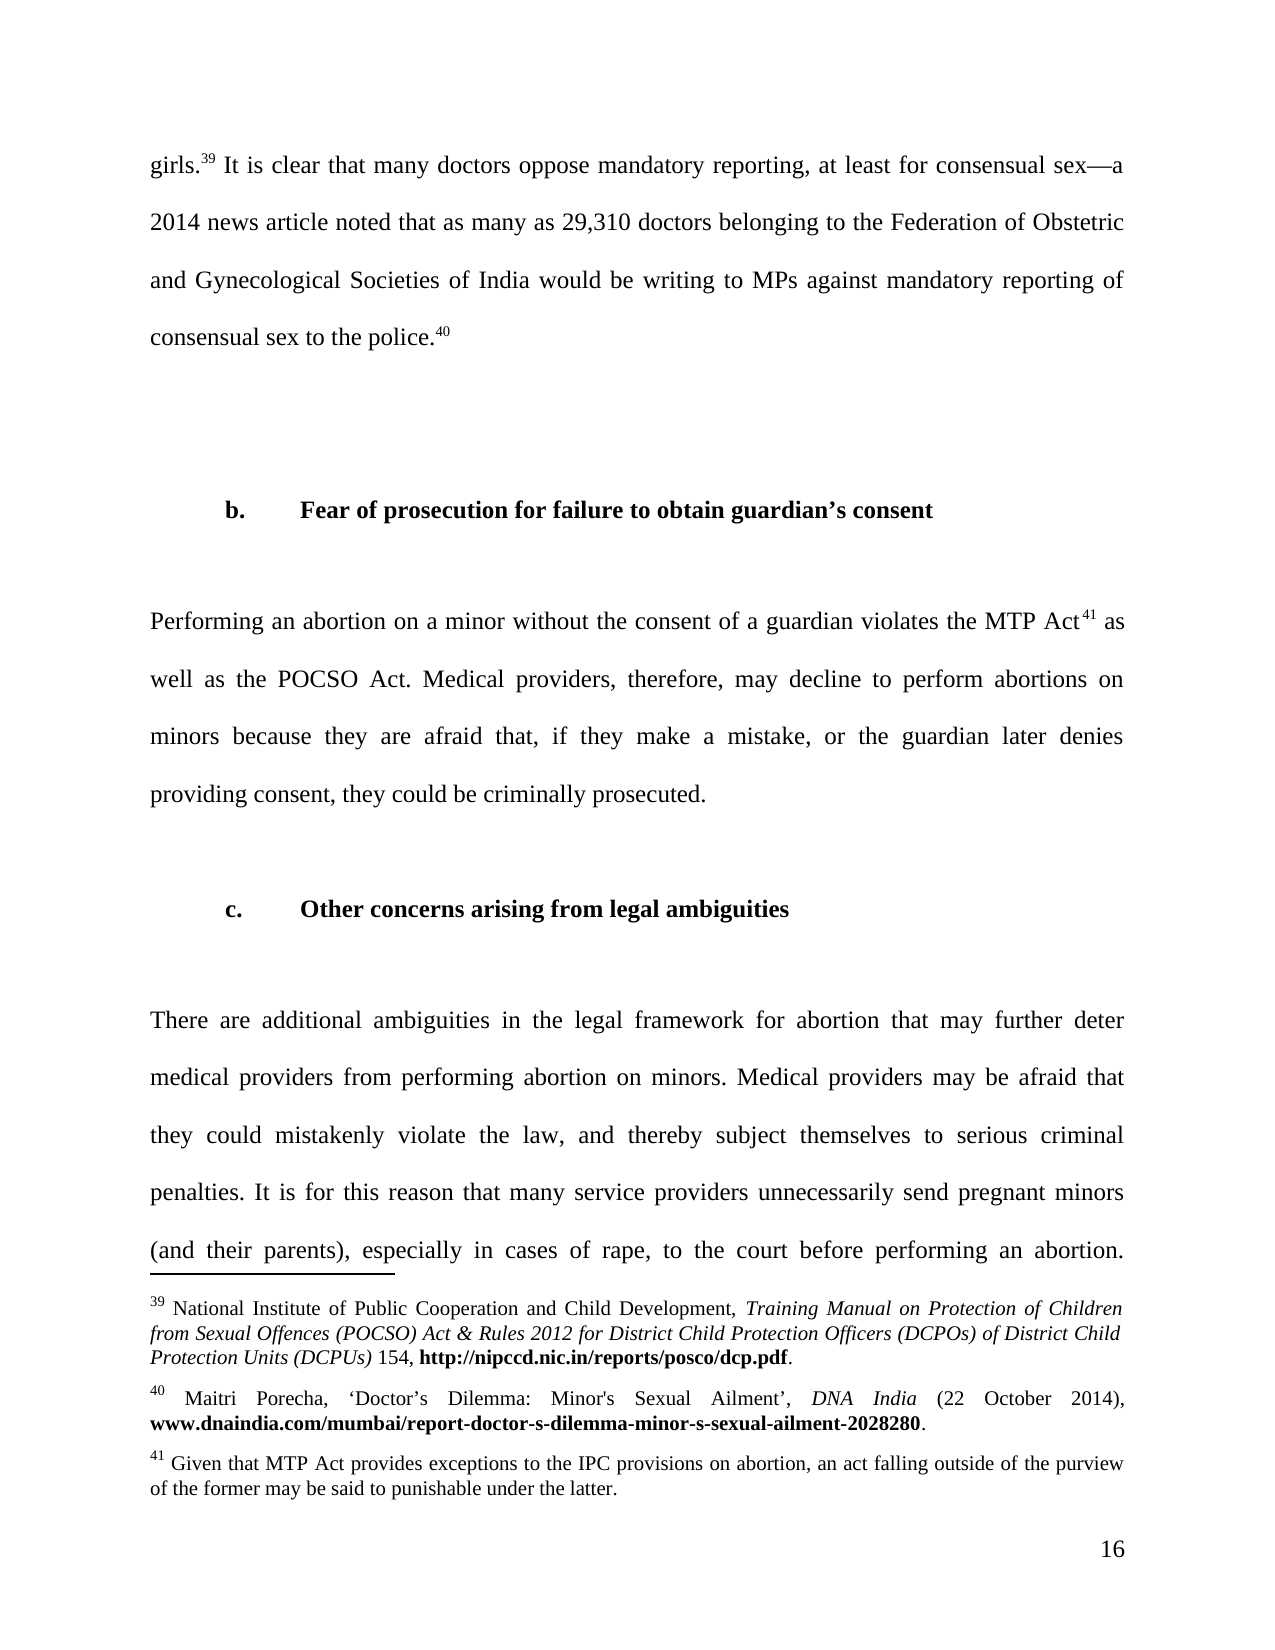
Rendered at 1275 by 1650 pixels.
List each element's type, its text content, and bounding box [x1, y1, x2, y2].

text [150, 150, 1125, 351]
text Performing an abortion on a minor without the consent of a guardian violates the MTP Act as well as the POCSO Act. Medical providers, therefore, may decline to perform abortions on minors because they are afraid that, if they make a mistake, or the guardian later denies providing consent, they could be criminally prosecuted. [150, 606, 1125, 807]
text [150, 1005, 1125, 1264]
subtitle Other concerns arising from legal ambiguities [225, 894, 1125, 922]
subtitle Fear of prosecution for failure to obtain guardian’s consent [225, 495, 1125, 524]
